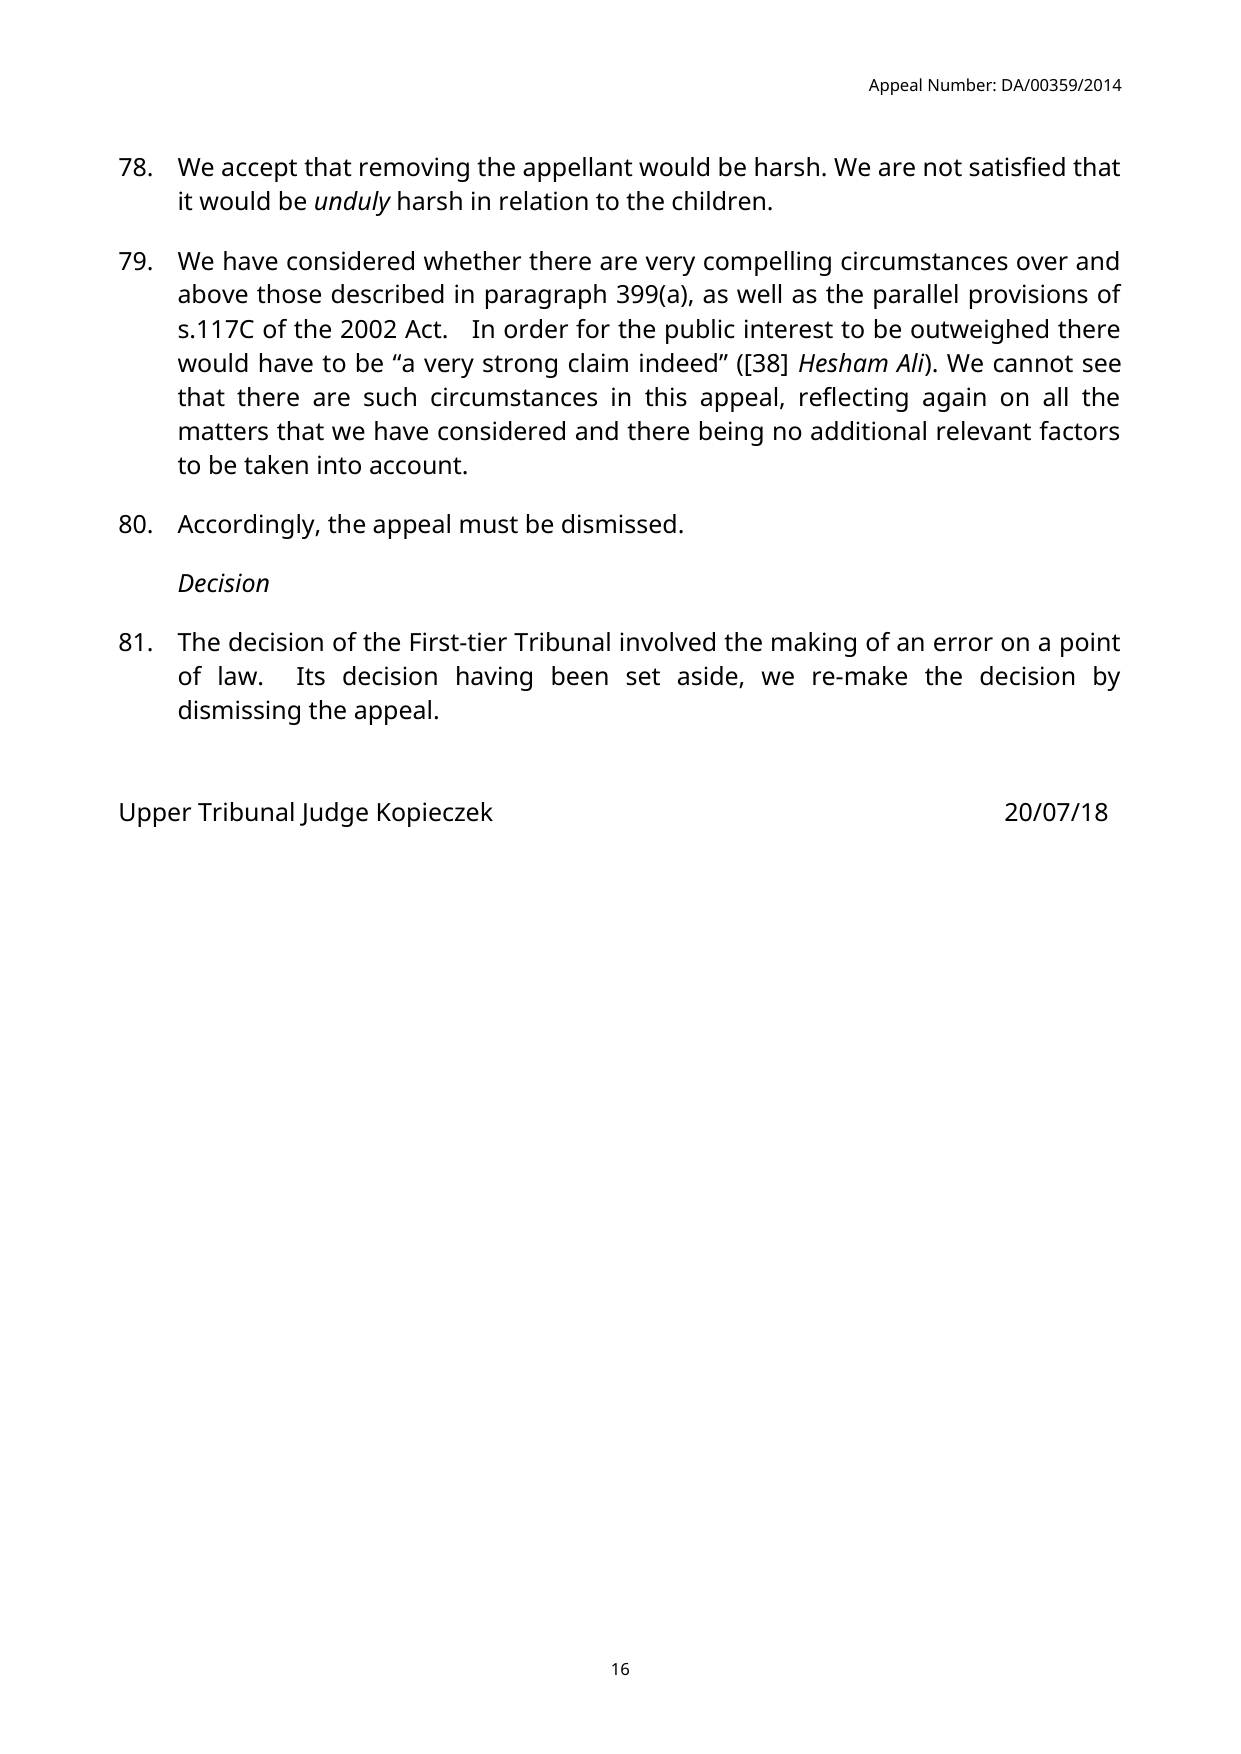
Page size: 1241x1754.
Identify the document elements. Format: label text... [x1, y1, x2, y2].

list We have considered whether there are very compelling circumstances over and above those described in paragraph 399(a), as well as the parallel provisions of s.117C of the 2002 Act. In order for the public interest to be outweighed there would have to be “a very strong claim indeed” ([38] Hesham Ali). We cannot see that there are such circumstances in this appeal, reflecting again on all the matters that we have considered and there being no additional relevant factors to be taken into account. [118, 243, 1122, 482]
list Accordingly, the appeal must be dismissed. [118, 507, 1122, 541]
text Decision [177, 566, 1122, 600]
list We accept that removing the appellant would be harsh. We are not satisfied that it would be unduly harsh in relation to the children. [118, 150, 1122, 218]
text Upper Tribunal Judge Kopieczek 20/07/18 [118, 795, 1122, 829]
list The decision of the First-tier Tribunal involved the making of an error on a point of law. Its decision having been set aside, we re-make the decision by dismissing the appeal. [118, 625, 1122, 727]
